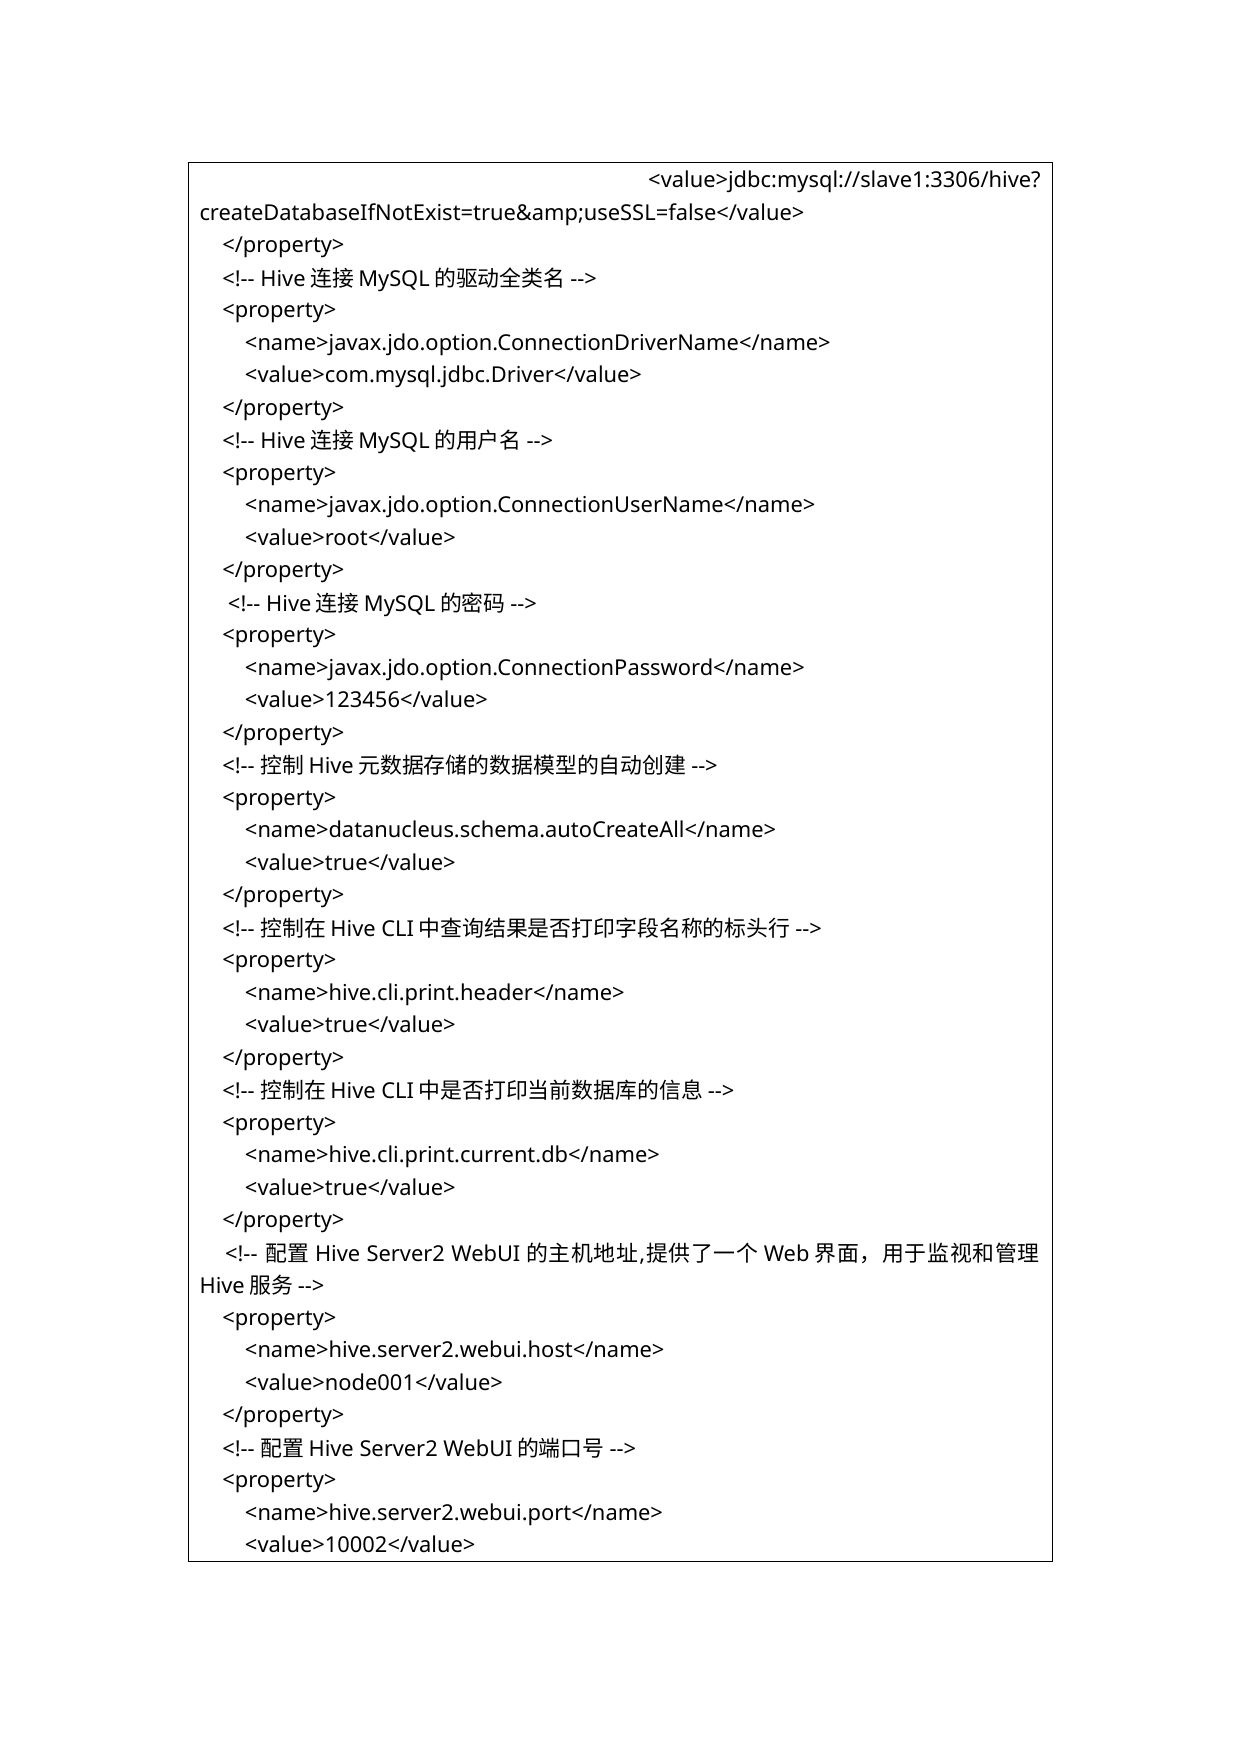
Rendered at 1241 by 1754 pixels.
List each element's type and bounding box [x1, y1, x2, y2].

table_header [189, 163, 1052, 1561]
